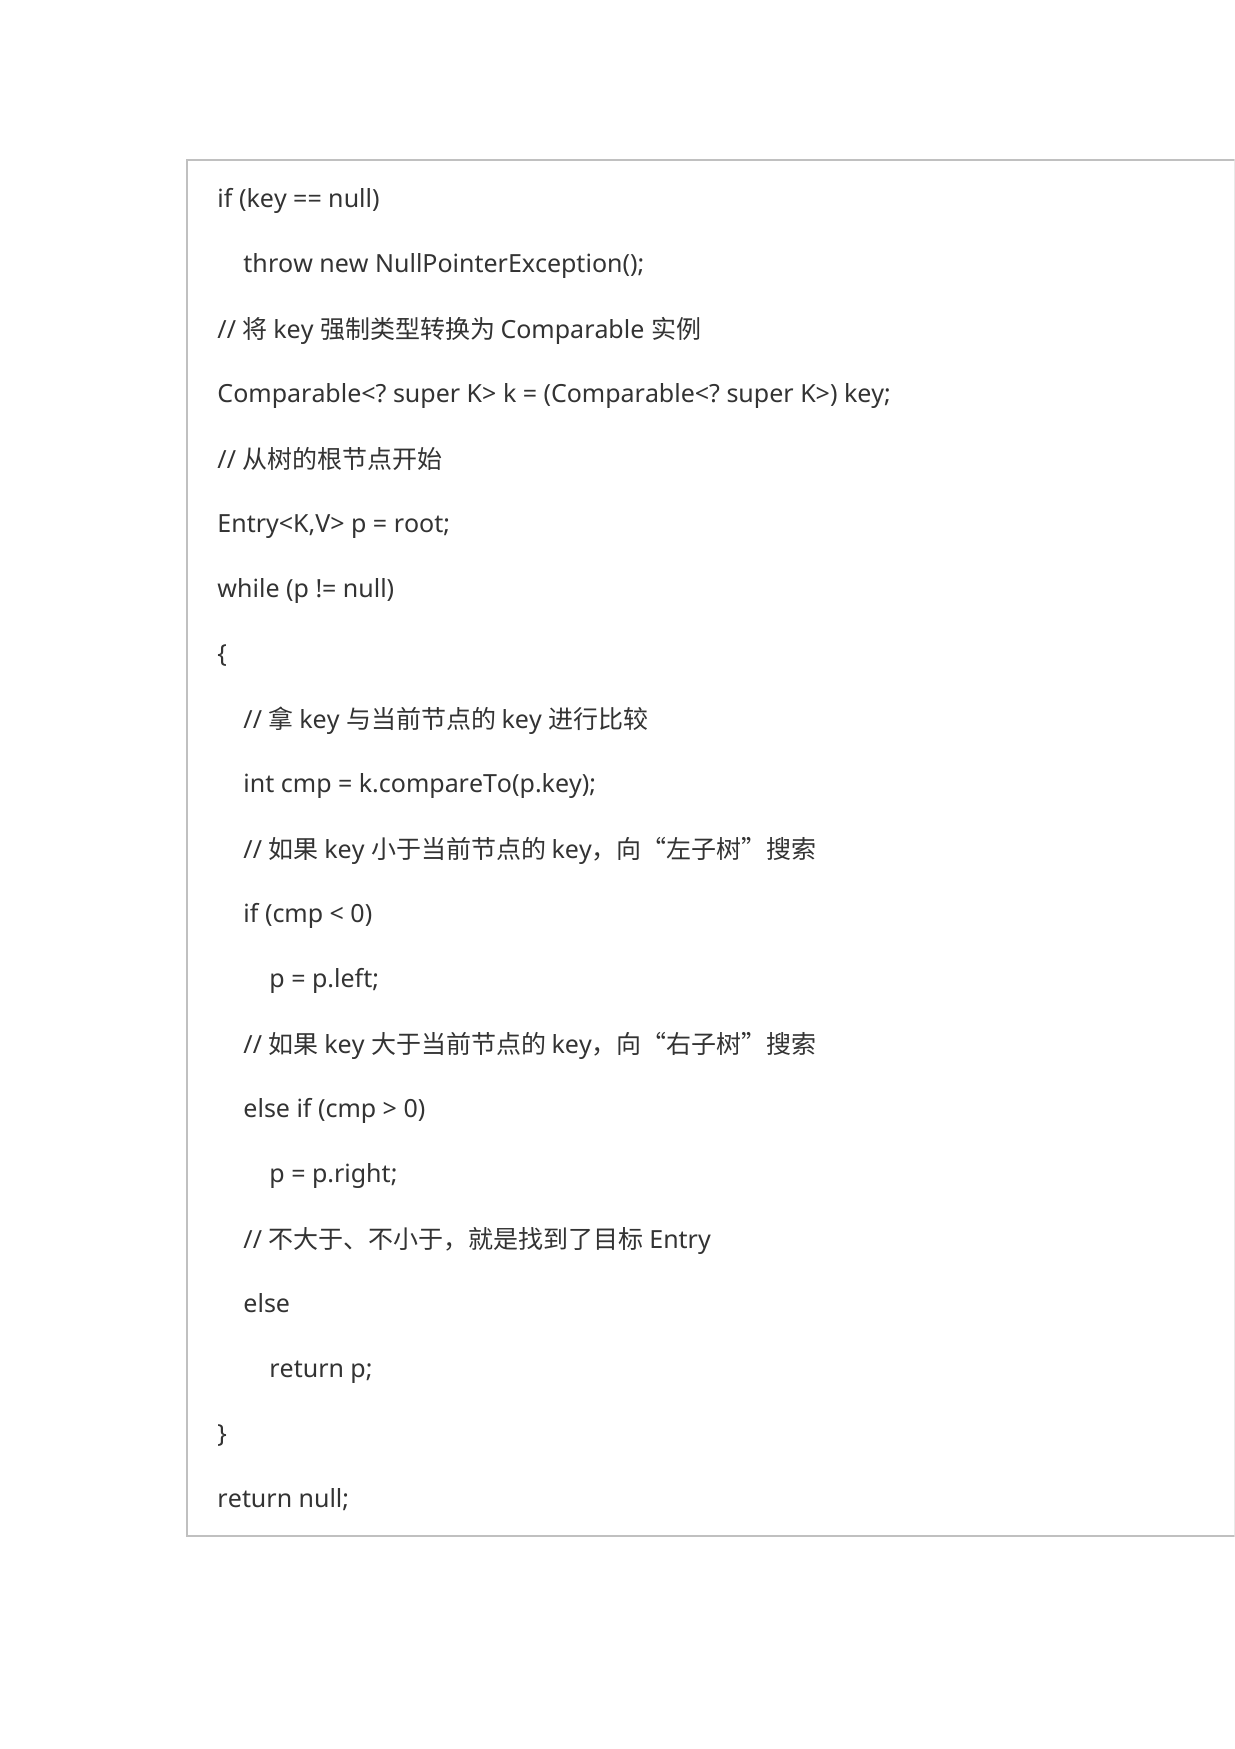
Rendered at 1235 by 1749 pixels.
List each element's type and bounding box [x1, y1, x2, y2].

table_header [188, 161, 1234, 1535]
